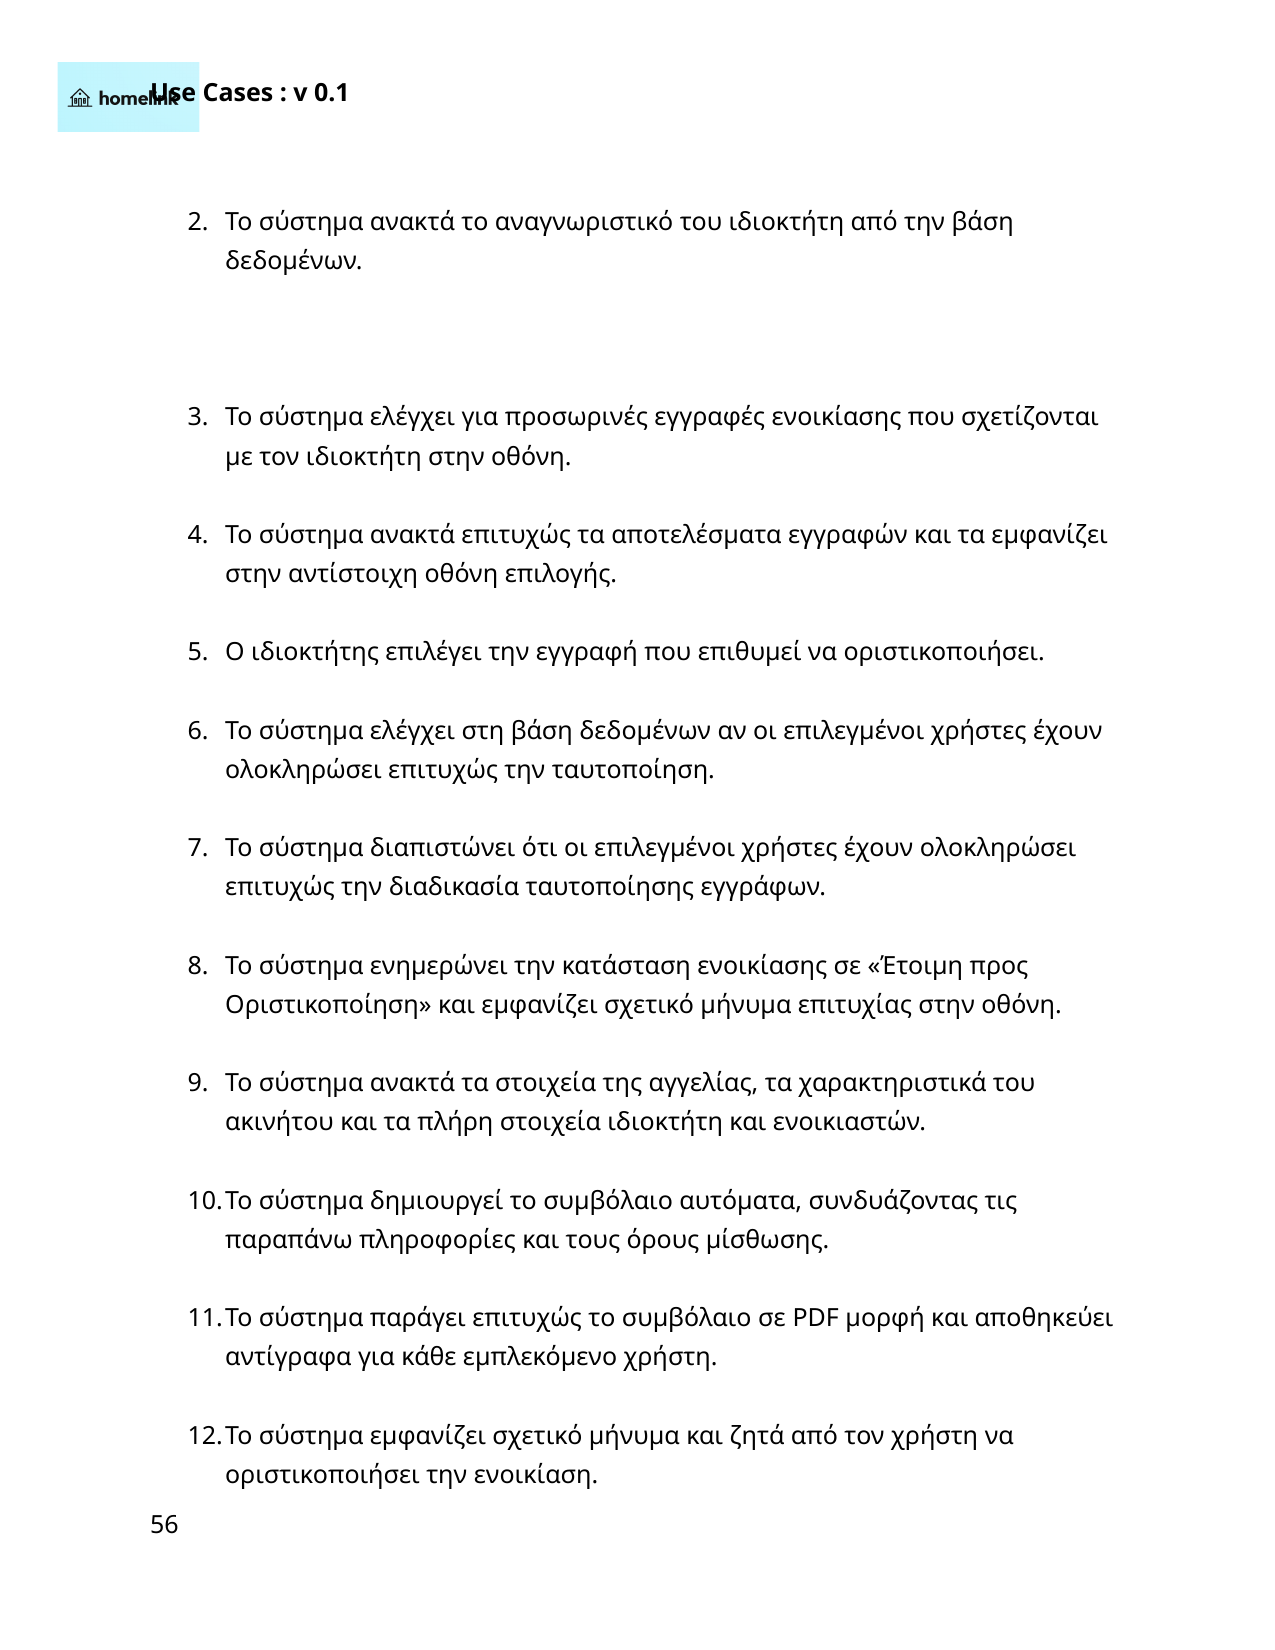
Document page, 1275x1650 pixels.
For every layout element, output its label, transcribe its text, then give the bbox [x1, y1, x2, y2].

list Το σύστημα ανακτά επιτυχώς τα αποτελέσματα εγγραφών και τα εμφανίζει στην αντίστοιχη οθόνη επιλογής. [187, 517, 1125, 590]
list Το σύστημα παράγει επιτυχώς το συμβόλαιο σε PDF μορφή και αποθηκεύει αντίγραφα για κάθε εμπλεκόμενο χρήστη. [187, 1300, 1125, 1373]
list Το σύστημα δημιουργεί το συμβόλαιο αυτόματα, συνδυάζοντας τις παραπάνω πληροφορίες και τους όρους μίσθωσης. [187, 1182, 1125, 1256]
list Το σύστημα ανακτά τα στοιχεία της αγγελίας, τα χαρακτηριστικά του ακινήτου και τα πλήρη στοιχεία ιδιοκτήτη και ενοικιαστών. [187, 1065, 1125, 1138]
list Το σύστημα ελέγχει στη βάση δεδομένων αν οι επιλεγμένοι χρήστες έχουν ολοκληρώσει επιτυχώς την ταυτοποίηση. [187, 712, 1125, 786]
list Ο ιδιοκτήτης επιλέγει την εγγραφή που επιθυμεί να οριστικοποιήσει. [187, 634, 1125, 668]
list Το σύστημα διαπιστώνει ότι οι επιλεγμένοι χρήστες έχουν ολοκληρώσει επιτυχώς την διαδικασία ταυτοποίησης εγγράφων. [187, 830, 1125, 903]
list Το σύστημα ελέγχει για προσωρινές εγγραφές ενοικίασης που σχετίζονται με τον ιδιοκτήτη στην οθόνη. [187, 399, 1125, 472]
list Το σύστημα ανακτά το αναγνωριστικό του ιδιοκτήτη από την βάση δεδομένων. [187, 203, 1125, 276]
list Το σύστημα ενημερώνει την κατάσταση ενοικίασης σε «Έτοιμη προς Οριστικοποίηση» και εμφανίζει σχετικό μήνυμα επιτυχίας στην οθόνη. [187, 947, 1125, 1021]
picture [57, 62, 200, 132]
list Το σύστημα εμφανίζει σχετικό μήνυμα και ζητά από τον χρήστη να οριστικοποιήσει την ενοικίαση. [187, 1417, 1125, 1491]
